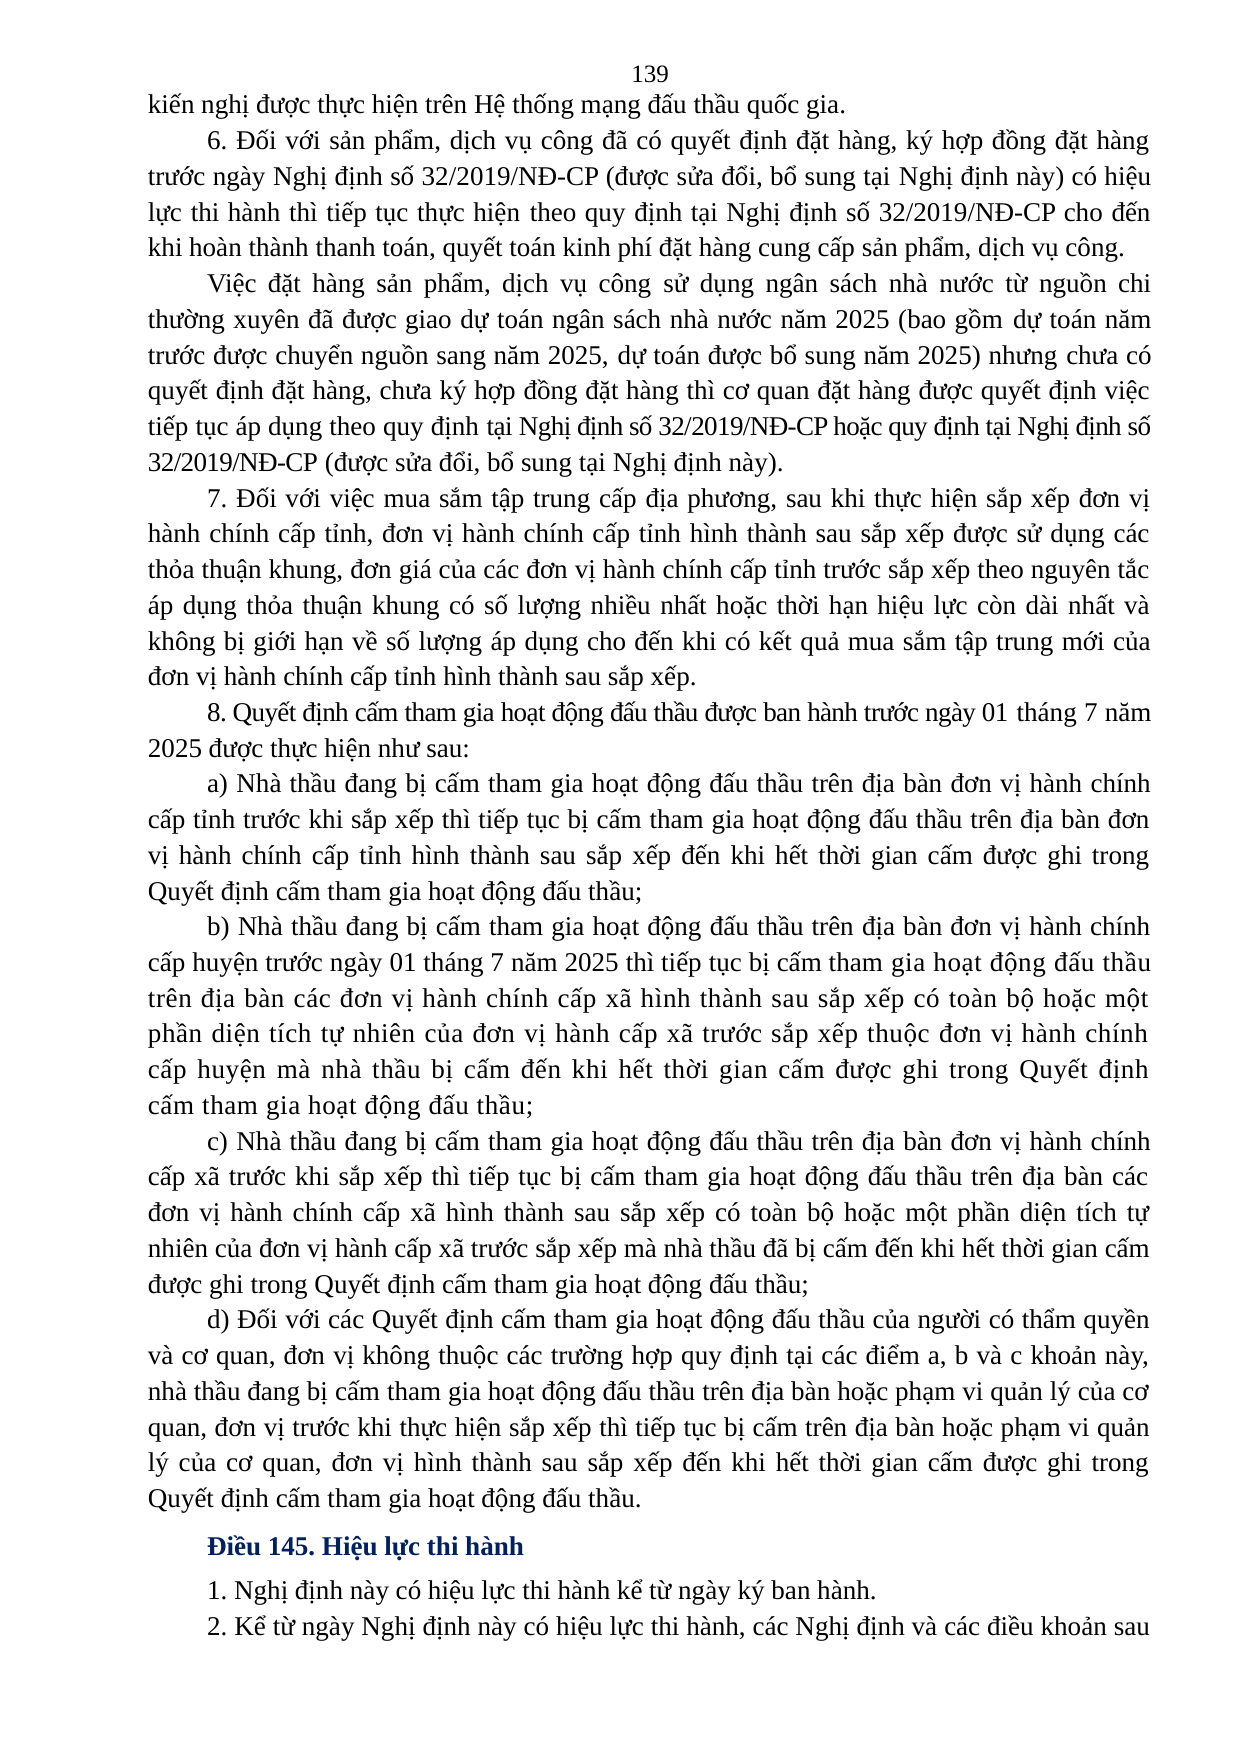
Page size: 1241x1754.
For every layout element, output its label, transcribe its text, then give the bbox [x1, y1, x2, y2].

text b) Nhà thầu đang bị cấm tham gia hoạt động đấu thầu trên địa bàn đơn vị hành chính cấp huyện trước ngày 01 tháng 7 năm 2025 thì tiếp tục bị cấm tham gia hoạt động đấu thầu trên địa bàn các đơn vị hành chính cấp xã hình thành sau sắp xếp có toàn bộ hoặc một phần diện tích tự nhiên của đơn vị hành cấp xã trước sắp xếp thuộc đơn vị hành chính cấp huyện mà nhà thầu bị cấm đến khi hết thời gian cấm được ghi trong Quyết định cấm tham gia hoạt động đấu thầu; [148, 910, 1152, 1120]
text Việc đặt hàng sản phẩm, dịch vụ công sử dụng ngân sách nhà nước từ nguồn chi thường xuyên đã được giao dự toán ngân sách nhà nước năm 2025 (bao gồm dự toán năm trước được chuyển nguồn sang năm 2025, dự toán được bổ sung năm 2025) nhưng chưa có quyết định đặt hàng, chưa ký hợp đồng đặt hàng thì cơ quan đặt hàng được quyết định việc tiếp tục áp dụng theo quy định tại Nghị định số 32/2019/NĐ-CP hoặc quy định tại Nghị định số 32/2019/NĐ-CP (được sửa đổi, bổ sung tại Nghị định này). [148, 267, 1152, 477]
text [148, 89, 1152, 120]
text c) Nhà thầu đang bị cấm tham gia hoạt động đấu thầu trên địa bàn đơn vị hành chính cấp xã trước khi sắp xếp thì tiếp tục bị cấm tham gia hoạt động đấu thầu trên địa bàn các đơn vị hành chính cấp xã hình thành sau sắp xếp có toàn bộ hoặc một phần diện tích tự nhiên của đơn vị hành cấp xã trước sắp xếp mà nhà thầu đã bị cấm đến khi hết thời gian cấm được ghi trong Quyết định cấm tham gia hoạt động đấu thầu; [148, 1125, 1152, 1299]
subtitle Điều 145. Hiệu lực thi hành [148, 1530, 1152, 1561]
text a) Nhà thầu đang bị cấm tham gia hoạt động đấu thầu trên địa bàn đơn vị hành chính cấp tỉnh trước khi sắp xếp thì tiếp tục bị cấm tham gia hoạt động đấu thầu trên địa bàn đơn vị hành chính cấp tỉnh hình thành sau sắp xếp đến khi hết thời gian cấm được ghi trong Quyết định cấm tham gia hoạt động đấu thầu; [148, 767, 1152, 906]
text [148, 1610, 1152, 1641]
text 6. Đối với sản phẩm, dịch vụ công đã có quyết định đặt hàng, ký hợp đồng đặt hàng trước ngày Nghị định số 32/2019/NĐ-CP (được sửa đổi, bổ sung tại Nghị định này) có hiệu lực thi hành thì tiếp tục thực hiện theo quy định tại Nghị định số 32/2019/NĐ-CP cho đến khi hoàn thành thanh toán, quyết toán kinh phí đặt hàng cung cấp sản phẩm, dịch vụ công. [148, 124, 1152, 263]
text 8. Quyết định cấm tham gia hoạt động đấu thầu được ban hành trước ngày 01 tháng 7 năm 2025 được thực hiện như sau: [148, 696, 1152, 763]
text 1. Nghị định này có hiệu lực thi hành kể từ ngày ký ban hành. [148, 1574, 1152, 1605]
text 7. Đối với việc mua sắm tập trung cấp địa phương, sau khi thực hiện sắp xếp đơn vị hành chính cấp tỉnh, đơn vị hành chính cấp tỉnh hình thành sau sắp xếp được sử dụng các thỏa thuận khung, đơn giá của các đơn vị hành chính cấp tỉnh trước sắp xếp theo nguyên tắc áp dụng thỏa thuận khung có số lượng nhiều nhất hoặc thời hạn hiệu lực còn dài nhất và không bị giới hạn về số lượng áp dụng cho đến khi có kết quả mua sắm tập trung mới của đơn vị hành chính cấp tỉnh hình thành sau sắp xếp. [148, 482, 1152, 691]
text d) Đối với các Quyết định cấm tham gia hoạt động đấu thầu của người có thẩm quyền và cơ quan, đơn vị không thuộc các trường hợp quy định tại các điểm a, b và c khoản này, nhà thầu đang bị cấm tham gia hoạt động đấu thầu trên địa bàn hoặc phạm vi quản lý của cơ quan, đơn vị trước khi thực hiện sắp xếp thì tiếp tục bị cấm trên địa bàn hoặc phạm vi quản lý của cơ quan, đơn vị hình thành sau sắp xếp đến khi hết thời gian cấm được ghi trong Quyết định cấm tham gia hoạt động đấu thầu. [148, 1303, 1152, 1513]
